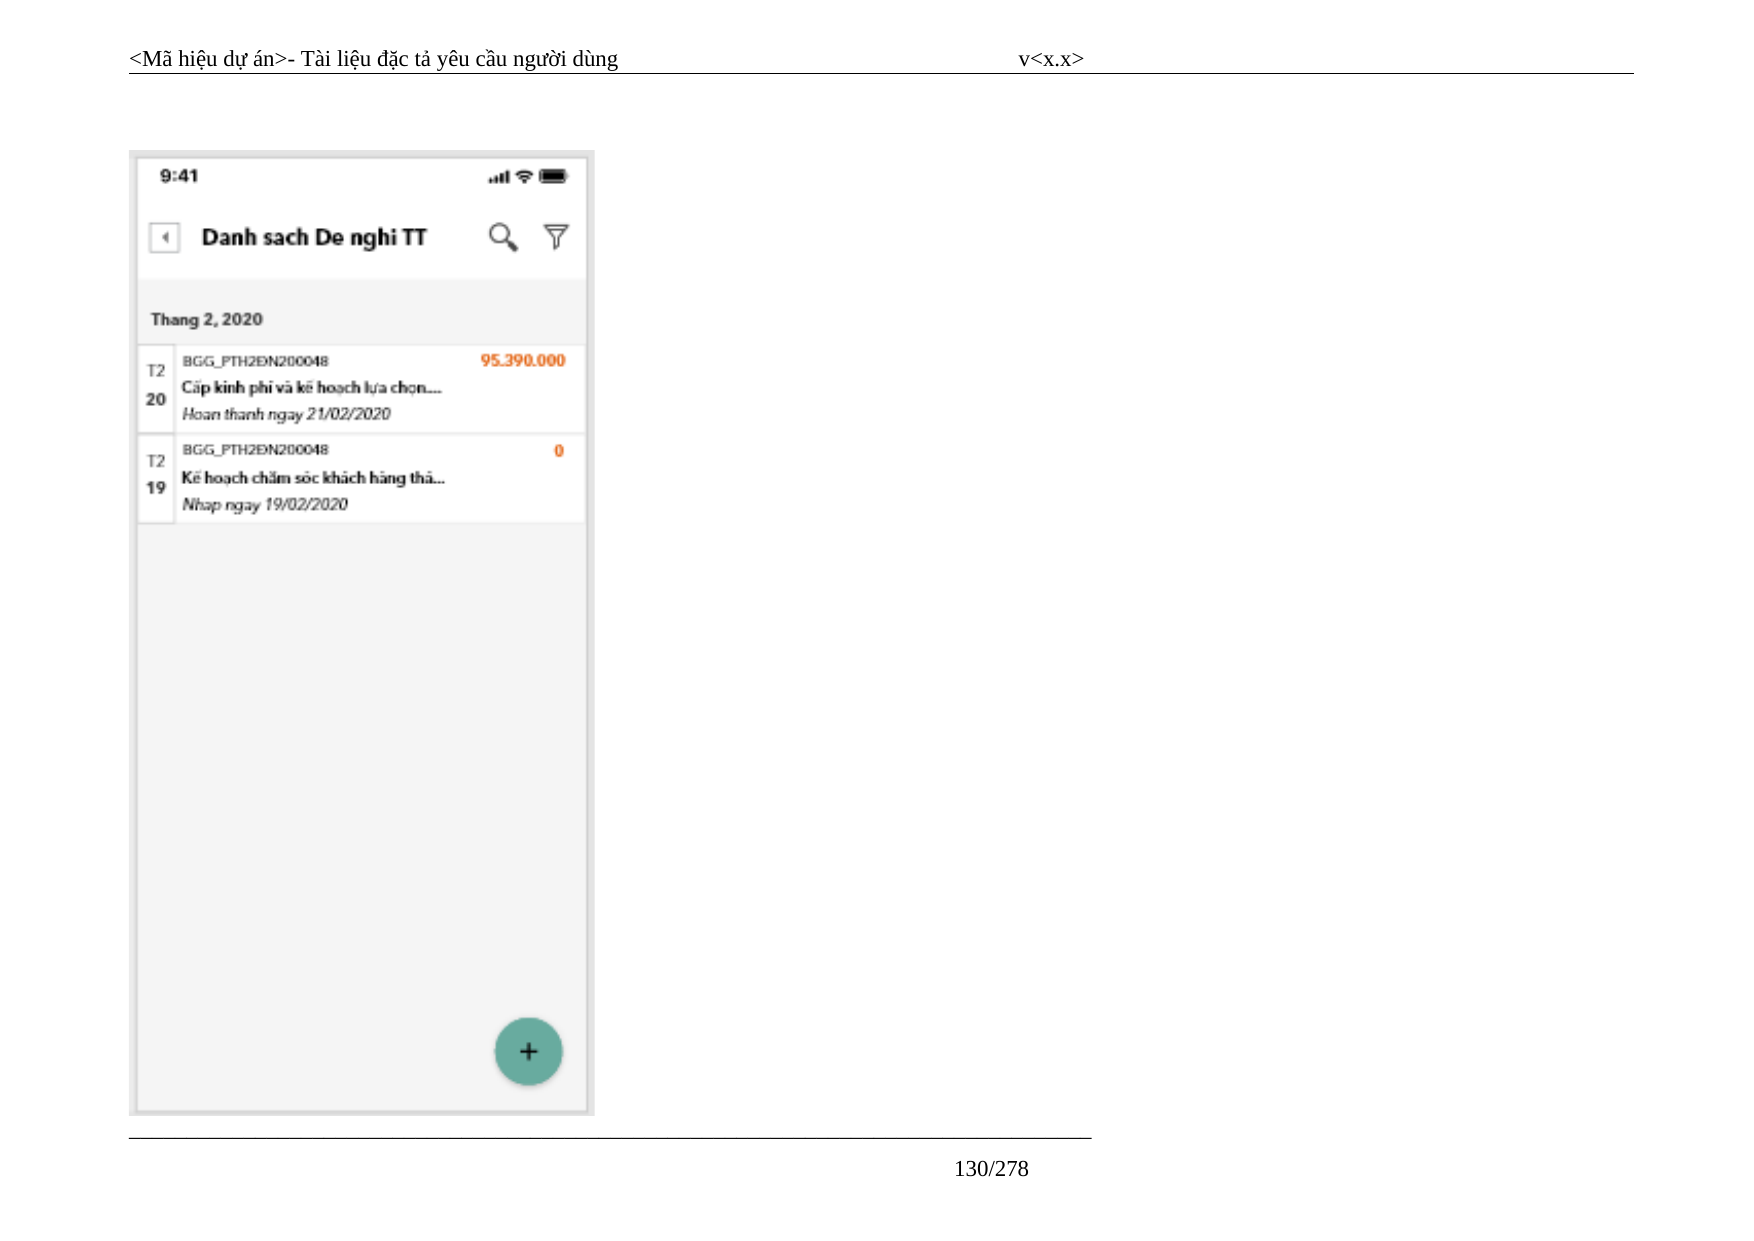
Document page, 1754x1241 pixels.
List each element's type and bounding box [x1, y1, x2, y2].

picture [128, 150, 595, 1116]
